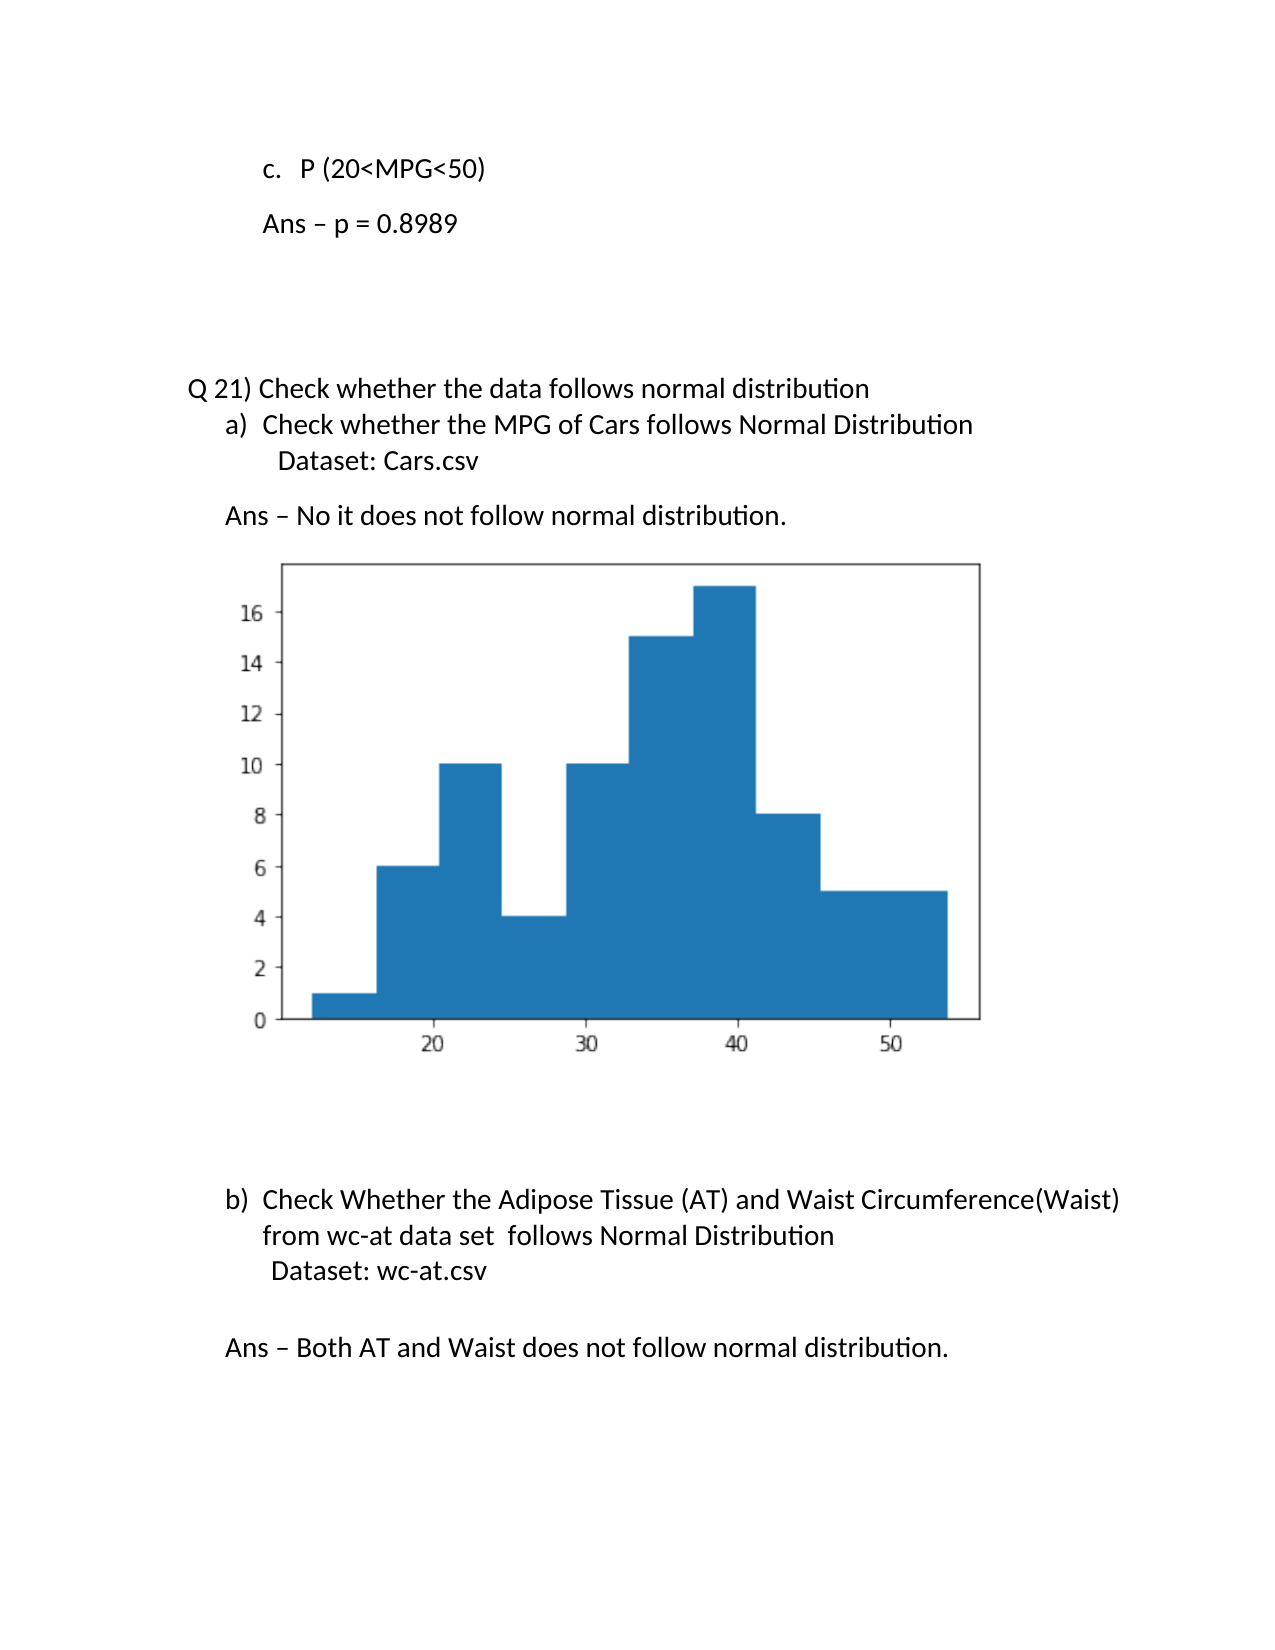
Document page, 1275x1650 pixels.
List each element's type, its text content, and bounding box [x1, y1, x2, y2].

list Check Whether the Adipose Tissue (AT) and Waist Circumference(Waist) from wc-at data set follows Normal Distribution [225, 1181, 1125, 1252]
text Dataset: Cars.csv [225, 442, 1125, 477]
list Dataset: wc-at.csv [225, 1252, 1125, 1288]
text Ans – No it does not follow normal distribution. [225, 497, 1125, 532]
list P (20<MPG<50) [262, 150, 1125, 186]
list Ans – Both AT and Waist does not follow normal distribution. [225, 1329, 1125, 1365]
text Q 21) Check whether the data follows normal distribution [187, 370, 1125, 406]
list Check whether the MPG of Cars follows Normal Distribution [225, 406, 1125, 442]
picture [225, 551, 992, 1069]
text Ans – p = 0.8989 [262, 205, 1125, 241]
